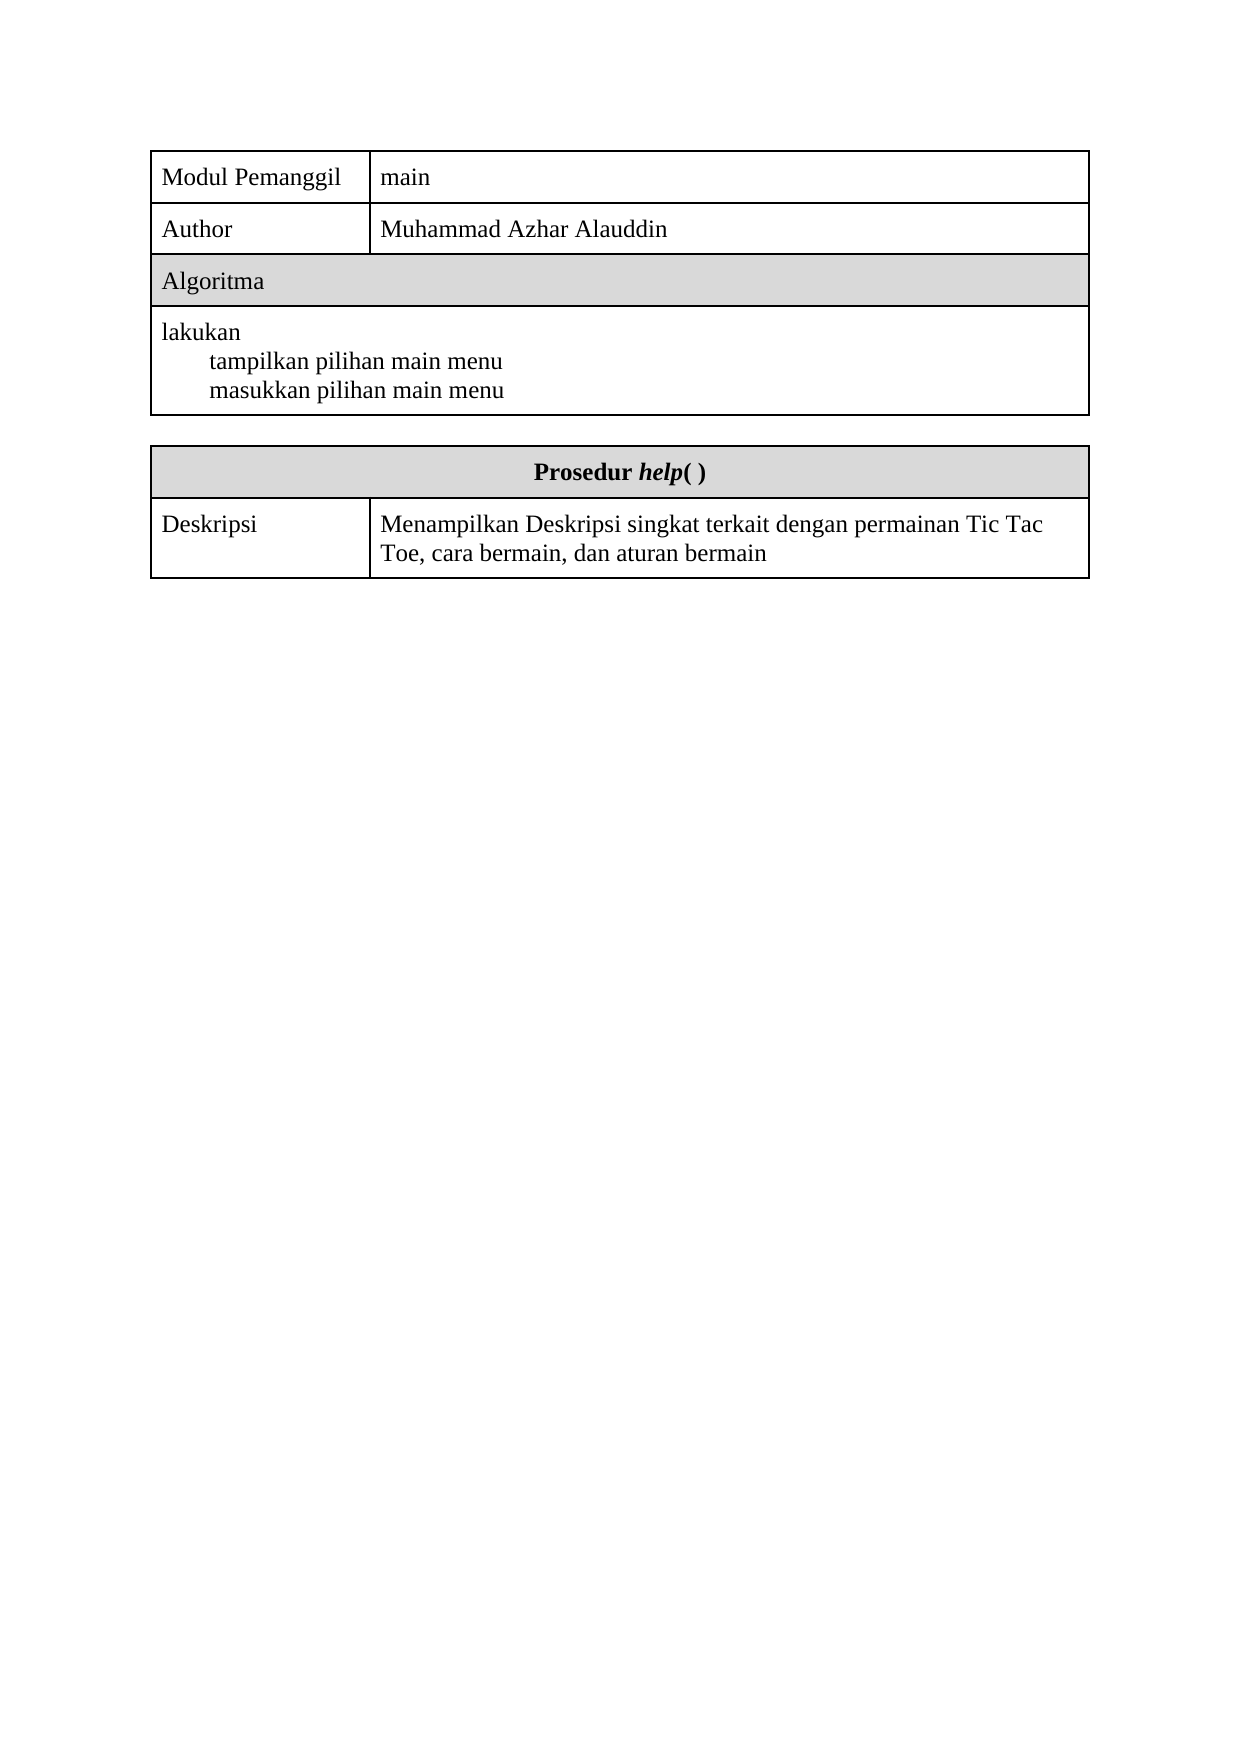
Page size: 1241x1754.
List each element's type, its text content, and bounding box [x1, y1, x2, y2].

table_cell Deskripsi [152, 499, 369, 577]
table_cell Author [152, 204, 369, 253]
table_cell lakukan tampilkan pilihan main menu masukkan pilihan main menu [152, 307, 1088, 414]
table_cell Algoritma [152, 255, 1088, 305]
table_cell Muhammad Azhar Alauddin [371, 204, 1088, 253]
table_cell Menampilkan Deskripsi singkat terkait dengan permainan Tic Tac Toe, cara bermain, dan aturan bermain [371, 499, 1088, 577]
table_cell main [371, 152, 1088, 202]
table_cell Modul Pemanggil [152, 152, 369, 202]
table_header Prosedur help( ) [152, 447, 1088, 497]
